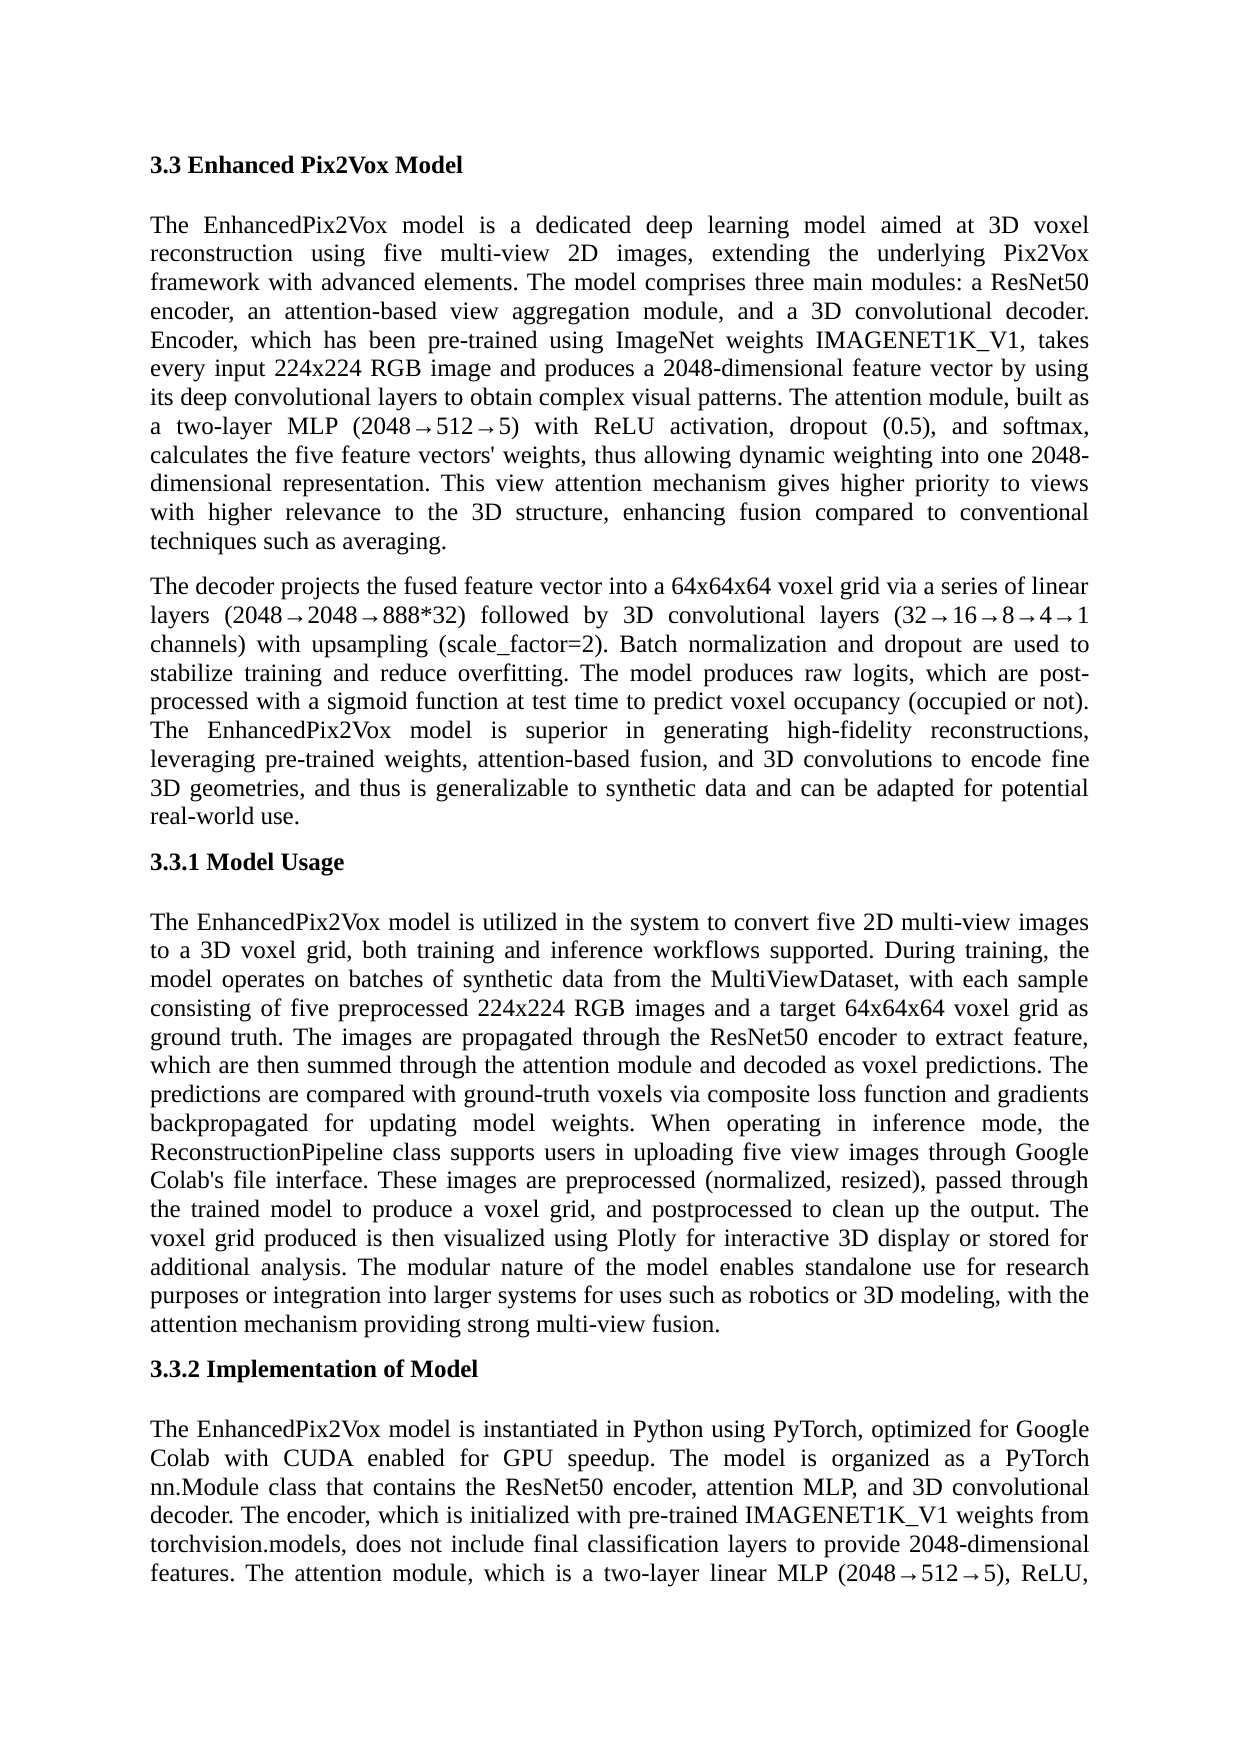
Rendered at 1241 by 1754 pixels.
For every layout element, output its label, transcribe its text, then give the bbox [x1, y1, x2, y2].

text The decoder projects the fused feature vector into a 64x64x64 voxel grid via a series of linear layers (2048→2048→888*32) followed by 3D convolutional layers (32→16→8→4→1 channels) with upsampling (scale_factor=2). Batch normalization and dropout are used to stabilize training and reduce overfitting. The model produces raw logits, which are post-processed with a sigmoid function at test time to predict voxel occupancy (occupied or not). The EnhancedPix2Vox model is superior in generating high-fidelity reconstructions, leveraging pre-trained weights, attention-based fusion, and 3D convolutions to encode fine 3D geometries, and thus is generalizable to synthetic data and can be adapted for potential real-world use. [150, 571, 1090, 830]
text The EnhancedPix2Vox model is a dedicated deep learning model aimed at 3D voxel reconstruction using five multi-view 2D images, extending the underlying Pix2Vox framework with advanced elements. The model comprises three main modules: a ResNet50 encoder, an attention-based view aggregation module, and a 3D convolutional decoder. Encoder, which has been pre-trained using ImageNet weights IMAGENET1K_V1, takes every input 224x224 RGB image and produces a 2048-dimensional feature vector by using its deep convolutional layers to obtain complex visual patterns. The attention module, built as a two-layer MLP (2048→512→5) with ReLU activation, dropout (0.5), and softmax, calculates the five feature vectors' weights, thus allowing dynamic weighting into one 2048-dimensional representation. This view attention mechanism gives higher priority to views with higher relevance to the 3D structure, enhancing fusion compared to conventional techniques such as averaging. [150, 210, 1090, 555]
text 3.3.2 Implementation of Model [150, 1354, 1090, 1383]
text 3.3.1 Model Usage [150, 847, 1090, 876]
text 3.3 Enhanced Pix2Vox Model [150, 150, 1090, 179]
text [150, 1414, 1090, 1587]
text The EnhancedPix2Vox model is utilized in the system to convert five 2D multi-view images to a 3D voxel grid, both training and inference workflows supported. During training, the model operates on batches of synthetic data from the MultiViewDataset, with each sample consisting of five preprocessed 224x224 RGB images and a target 64x64x64 voxel grid as ground truth. The images are propagated through the ResNet50 encoder to extract feature, which are then summed through the attention module and decoded as voxel predictions. The predictions are compared with ground-truth voxels via composite loss function and gradients backpropagated for updating model weights. When operating in inference mode, the ReconstructionPipeline class supports users in uploading five view images through Google Colab's file interface. These images are preprocessed (normalized, resized), passed through the trained model to produce a voxel grid, and postprocessed to clean up the output. The voxel grid produced is then visualized using Plotly for interactive 3D display or stored for additional analysis. The modular nature of the model enables standalone use for research purposes or integration into larger systems for uses such as robotics or 3D modeling, with the attention mechanism providing strong multi-view fusion. [150, 907, 1090, 1338]
